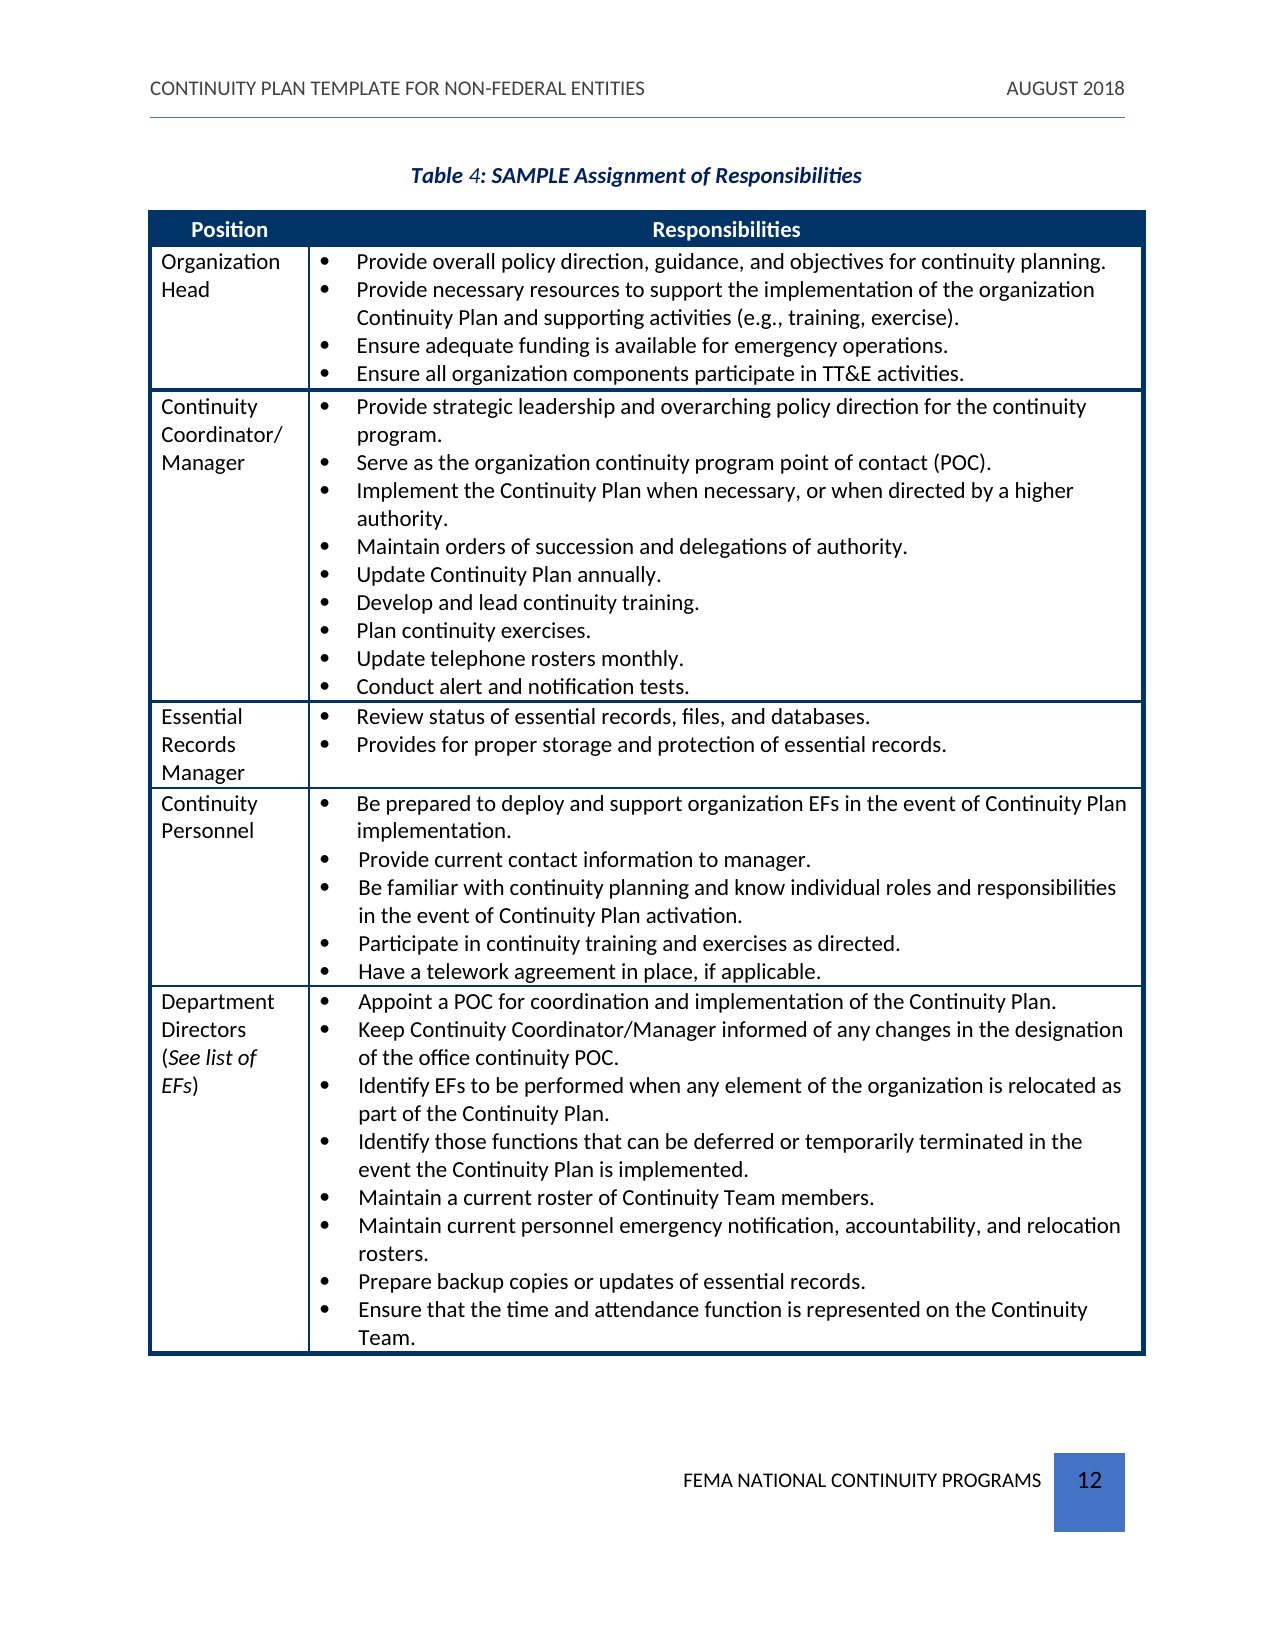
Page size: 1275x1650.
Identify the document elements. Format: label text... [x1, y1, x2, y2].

table_cell Be prepared to deploy and support organization EFs in the event of Continuity Plan implementation. Provide current contact information to manager. Be familiar with continuity planning and know individual roles and responsibilities in the event of Continuity Plan activation. Participate in continuity training and exercises as directed. Have a telework agreement in place, if applicable. [310, 789, 1141, 985]
table_cell Department Directors (See list of EFs) [152, 987, 308, 1351]
table_cell Provide strategic leadership and overarching policy direction for the continuity program. Serve as the organization continuity program point of contact (POC). Implement the Continuity Plan when necessary, or when directed by a higher authority. Maintain orders of succession and delegations of authority. Update Continuity Plan annually. Develop and lead continuity training. Plan continuity exercises. Update telephone rosters monthly. Conduct alert and notification tests. [310, 392, 1141, 700]
table_cell Provide overall policy direction, guidance, and objectives for continuity planning. Provide necessary resources to support the implementation of the organization Continuity Plan and supporting activities (e.g., training, exercise). Ensure adequate funding is available for emergency operations. Ensure all organization components participate in TT&E activities. [310, 247, 1141, 387]
table_cell Appoint a POC for coordination and implementation of the Continuity Plan. Keep Continuity Coordinator/Manager informed of any changes in the designation of the office continuity POC. Identify EFs to be performed when any element of the organization is relocated as part of the Continuity Plan. Identify those functions that can be deferred or temporarily terminated in the event the Continuity Plan is implemented. Maintain a current roster of Continuity Team members. Maintain current personnel emergency notification, accountability, and relocation rosters. Prepare backup copies or updates of essential records. Ensure that the time and attendance function is represented on the Continuity Team. [310, 987, 1141, 1351]
table_cell Review status of essential records, files, and databases. Provides for proper storage and protection of essential records. [310, 703, 1141, 787]
table_header Responsibilities [310, 215, 1141, 243]
table_cell Continuity Personnel [152, 789, 308, 985]
table_cell Essential Records Manager [152, 703, 308, 787]
table_cell Continuity Coordinator/Manager [152, 392, 308, 700]
text Table 4: SAMPLE Assignment of Responsibilities [150, 161, 1125, 189]
table_header Position [152, 215, 308, 243]
table_cell Organization Head [152, 247, 308, 387]
